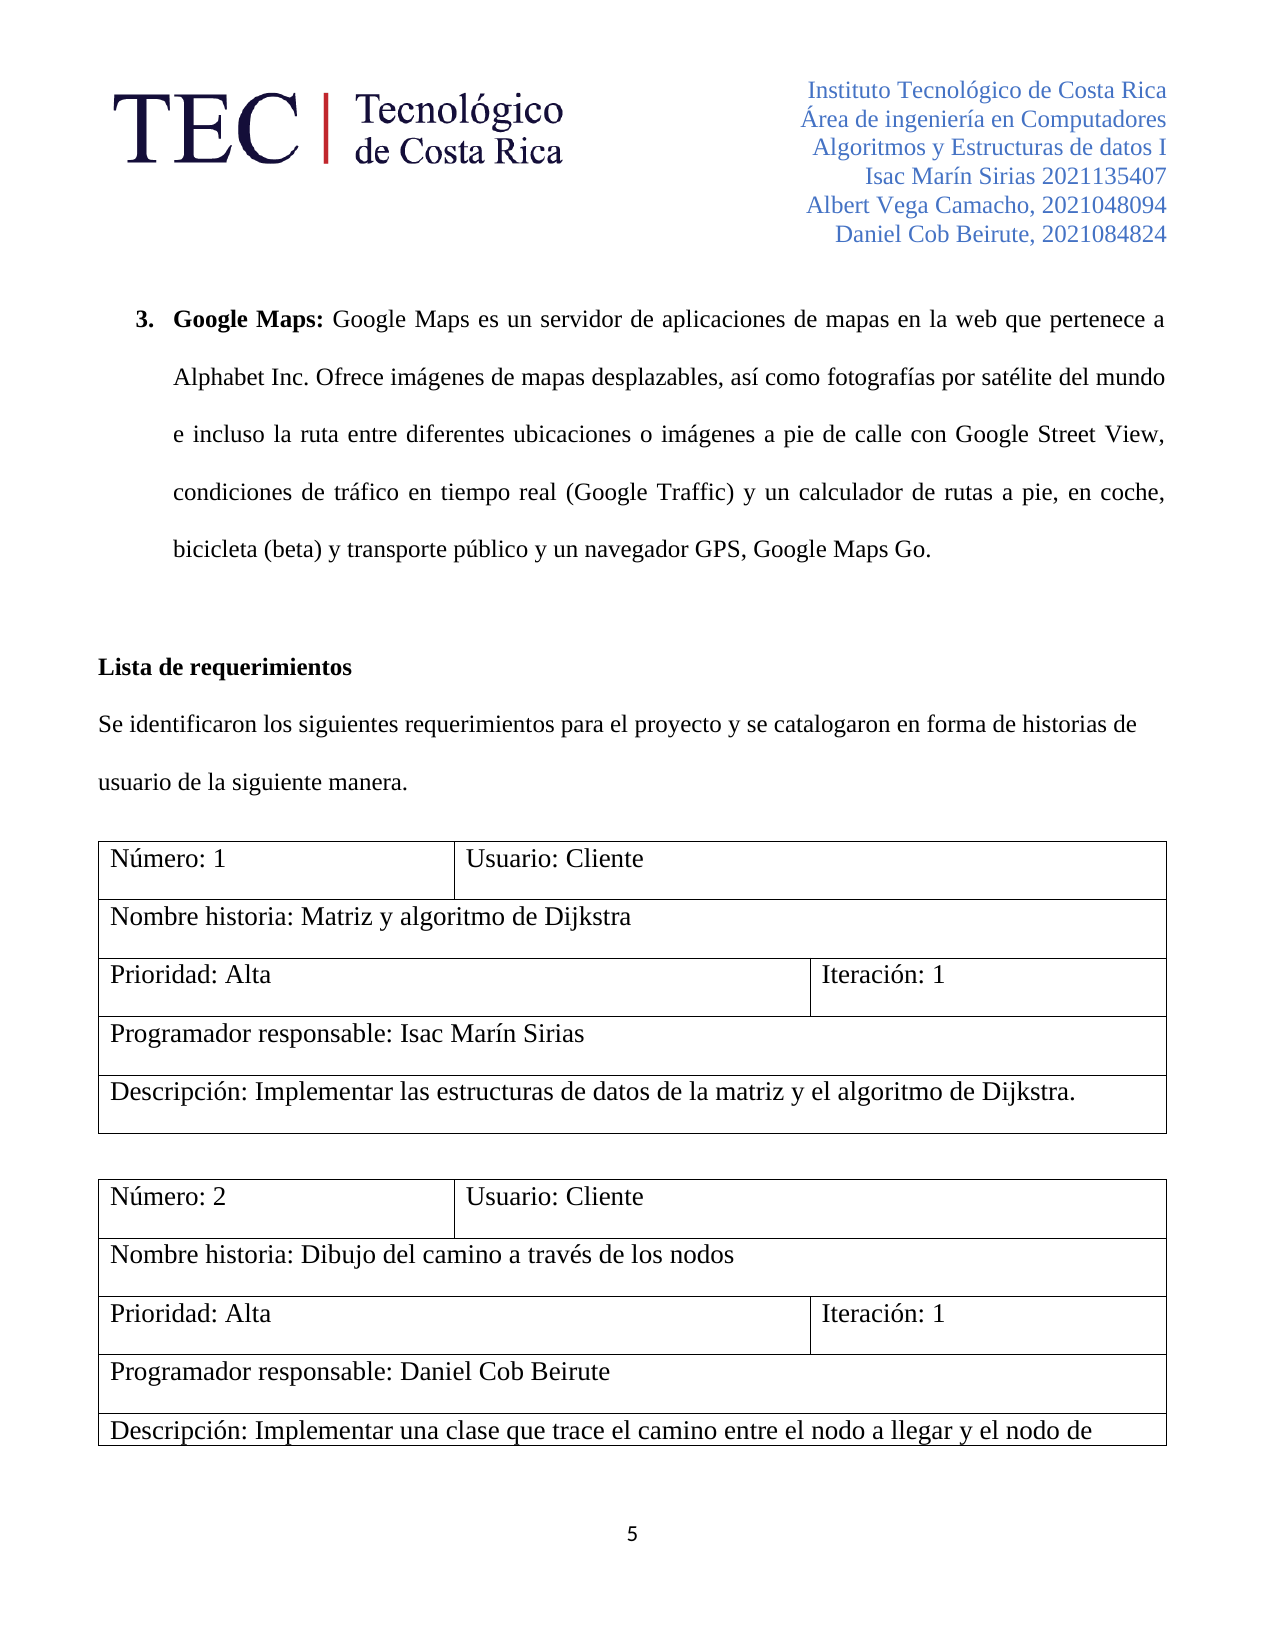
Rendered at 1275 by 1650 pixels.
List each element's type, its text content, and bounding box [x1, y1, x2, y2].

table_cell Nombre historia: Matriz y algoritmo de Dijkstra [99, 900, 1166, 958]
table_cell Descripción: Implementar las estructuras de datos de la matriz y el algoritmo de Dijkstra. [99, 1076, 1166, 1133]
subtitle Lista de requerimientos [98, 652, 1167, 680]
table_cell Descripción: Implementar una clase que trace el camino entre el nodo a llegar y el nodo de partida, pasando por los nodos a recorrer. [99, 1414, 1166, 1445]
picture [107, 85, 567, 167]
table_cell Prioridad: Alta [99, 1297, 810, 1354]
table_cell Iteración: 1 [811, 1297, 1166, 1354]
table_cell Programador responsable: Daniel Cob Beirute [99, 1355, 1166, 1413]
table_cell Iteración: 1 [811, 959, 1166, 1016]
table_header Número: 1 [99, 842, 454, 899]
table_header Número: 2 [99, 1180, 454, 1237]
table_cell Nombre historia: Dibujo del camino a través de los nodos [99, 1239, 1166, 1296]
text Se identificaron los siguientes requerimientos para el proyecto y se catalogaron en forma de historias de usuario de la siguiente manera. [98, 709, 1167, 795]
table_header Usuario: Cliente [455, 842, 1166, 899]
table_cell Prioridad: Alta [99, 959, 810, 1016]
table_cell Programador responsable: Isac Marín Sirias [99, 1017, 1166, 1074]
subtitle Google Maps: Google Maps es un servidor de aplicaciones de mapas en la web que pertenece a Alphabet Inc. Ofrece imágenes de mapas desplazables, así como fotografías por satélite del mundo e incluso la ruta entre diferentes ubicaciones o imágenes a pie de calle con Google Street View, condiciones de tráfico en tiempo real (Google Traffic) y un calculador de rutas a pie, en coche, bicicleta (beta) y transporte público y un navegador GPS, Google Maps Go. [135, 304, 1167, 563]
table_header Usuario: Cliente [455, 1180, 1166, 1237]
